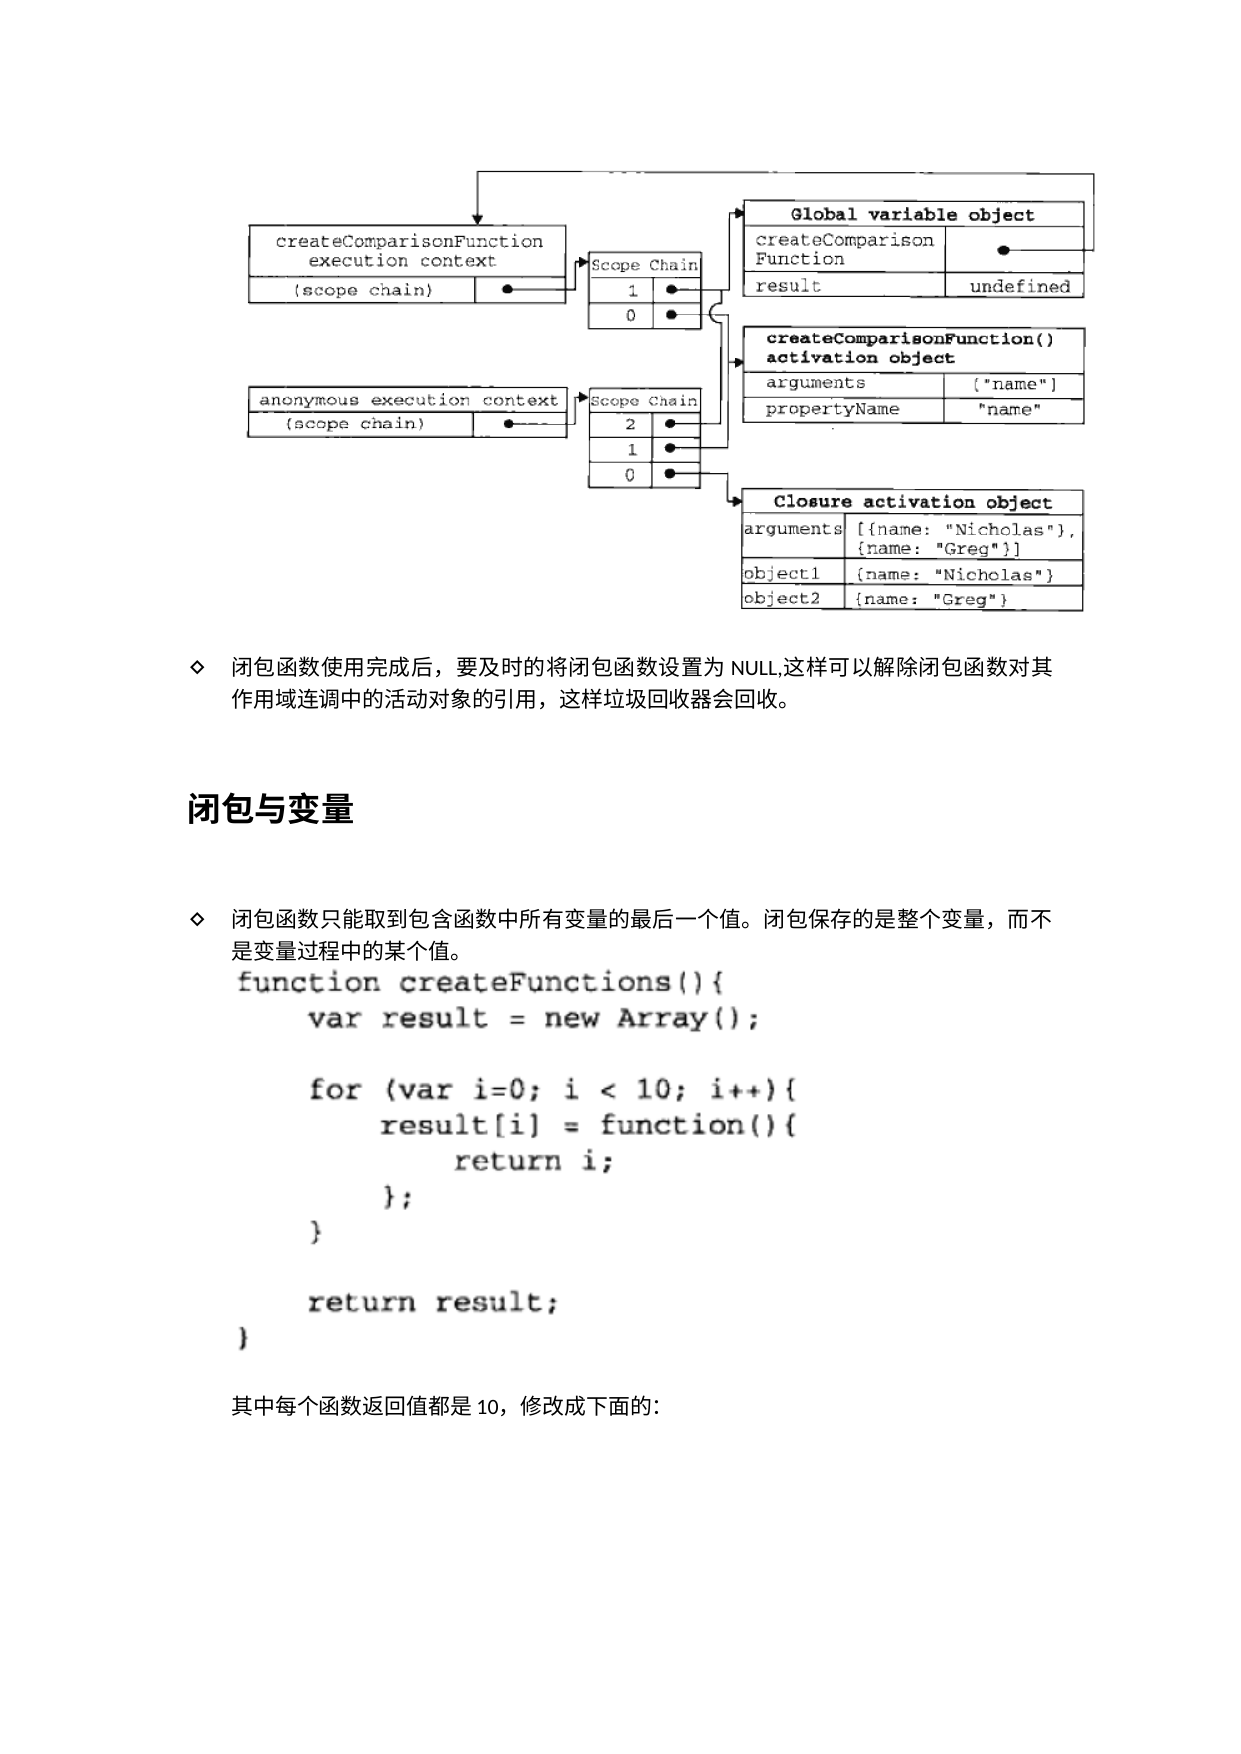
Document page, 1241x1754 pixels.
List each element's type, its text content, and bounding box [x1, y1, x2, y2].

list 其中每个函数返回值都是10，修改成下面的： [231, 1389, 1053, 1421]
picture [231, 162, 1096, 622]
picture [231, 966, 815, 1357]
list 闭包函数只能取到包含函数中所有变量的最后一个值。闭包保存的是整个变量，而不是变量过程中的某个值。 [187, 901, 1053, 966]
subtitle 闭包与变量 [187, 774, 1053, 839]
list 闭包函数使用完成后，要及时的将闭包函数设置为NULL,这样可以解除闭包函数对其作用域连调中的活动对象的引用，这样垃圾回收器会回收。 [187, 649, 1053, 714]
